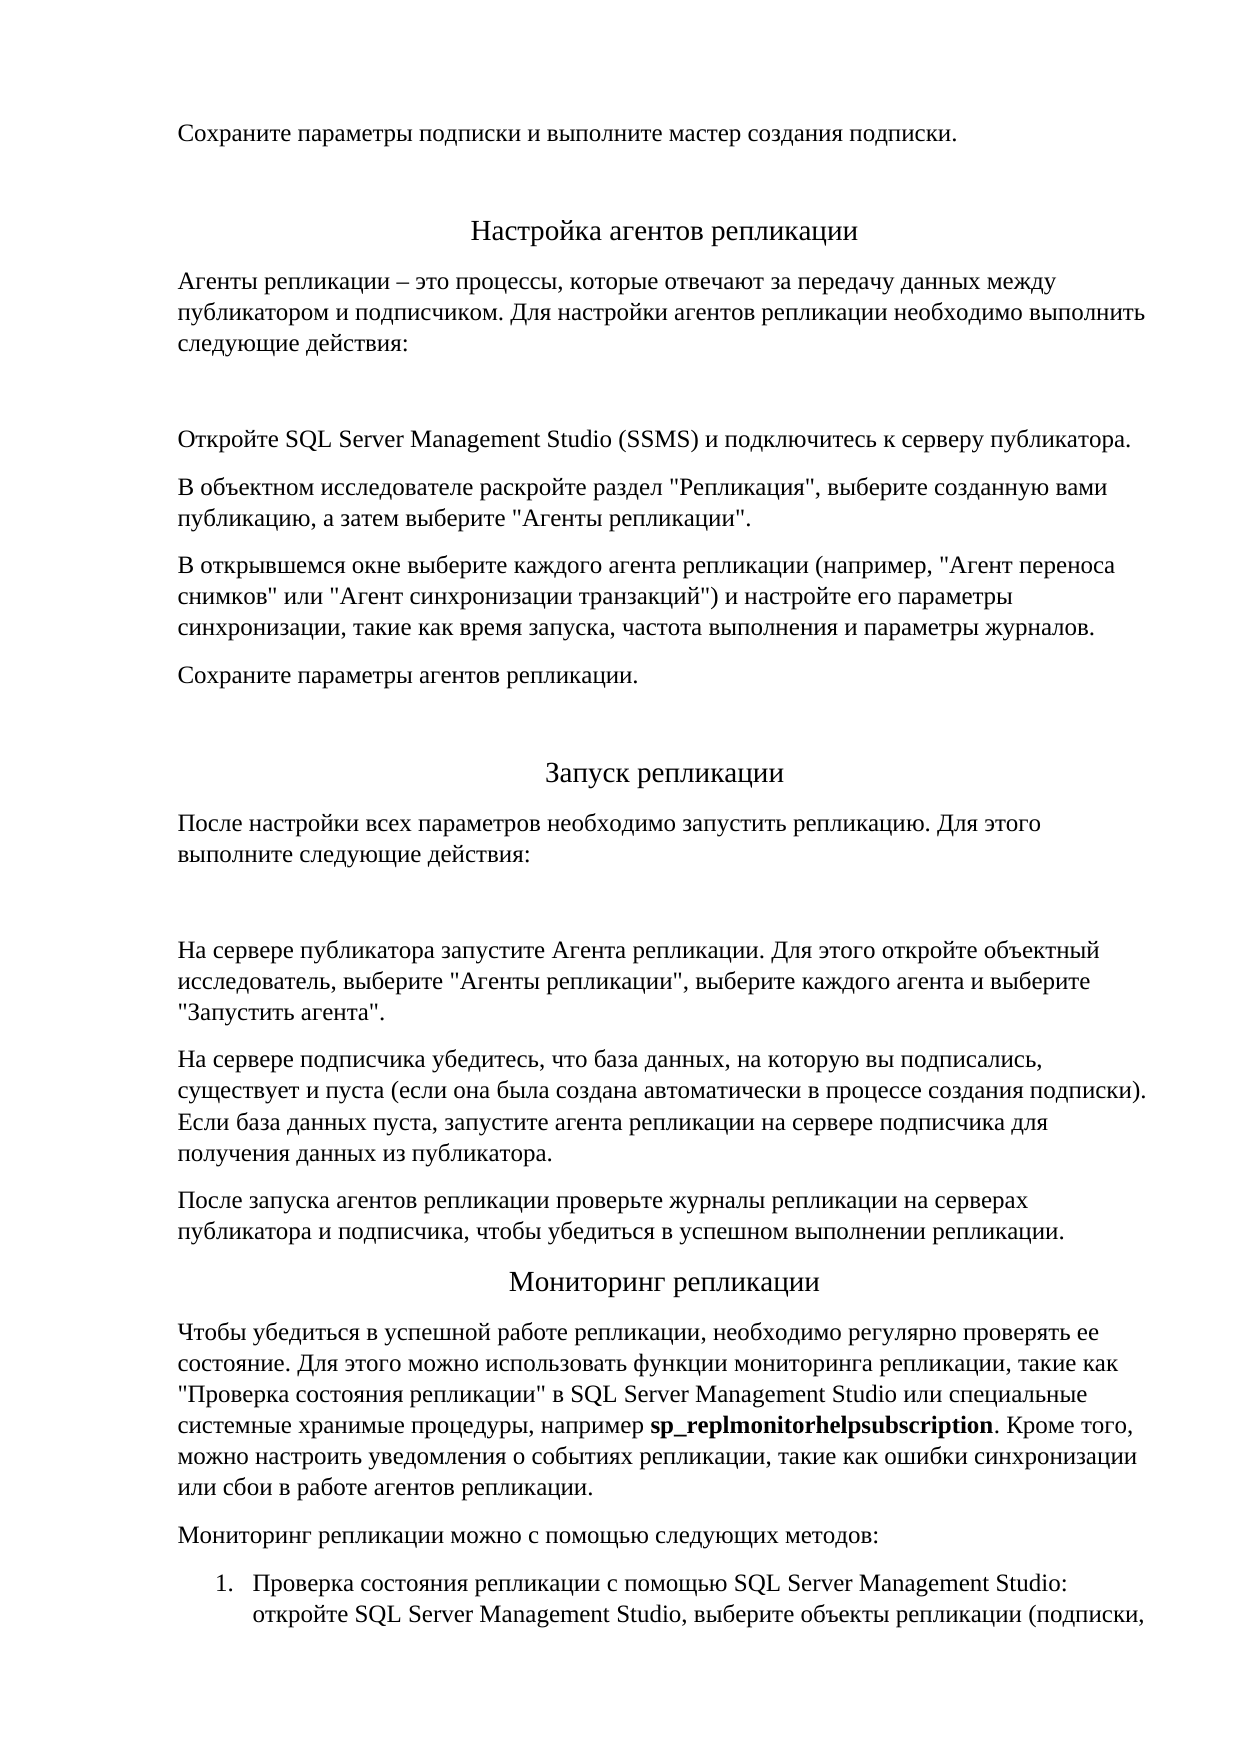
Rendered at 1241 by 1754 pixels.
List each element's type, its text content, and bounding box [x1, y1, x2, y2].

text В объектном исследователе раскройте раздел "Репликация", выберите созданную вами публикацию, а затем выберите "Агенты репликации". [177, 472, 1152, 531]
text На сервере подписчика убедитесь, что база данных, на которую вы подписались, существует и пуста (если она была создана автоматически в процессе создания подписки). Если база данных пуста, запустите агента репликации на сервере подписчика для получения данных из публикатора. [177, 1044, 1152, 1166]
text Агенты репликации – это процессы, которые отвечают за передачу данных между публикатором и подписчиком. Для настройки агентов репликации необходимо выполнить следующие действия: [177, 266, 1152, 357]
text После запуска агентов репликации проверьте журналы репликации на серверах публикатора и подписчика, чтобы убедиться в успешном выполнении репликации. [177, 1185, 1152, 1245]
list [215, 1568, 1152, 1627]
text Мониторинг репликации [177, 1264, 1152, 1298]
text Настройка агентов репликации [177, 213, 1152, 247]
text Сохраните параметры агентов репликации. [177, 660, 1152, 689]
text В открывшемся окне выберите каждого агента репликации (например, "Агент переноса снимков" или "Агент синхронизации транзакций") и настройте его параметры синхронизации, такие как время запуска, частота выполнения и параметры журналов. [177, 550, 1152, 641]
text После настройки всех параметров необходимо запустить репликацию. Для этого выполните следующие действия: [177, 808, 1152, 868]
text Откройте SQL Server Management Studio (SSMS) и подключитесь к серверу публикатора. [177, 424, 1152, 453]
text Чтобы убедиться в успешной работе репликации, необходимо регулярно проверять ее состояние. Для этого можно использовать функции мониторинга репликации, такие как "Проверка состояния репликации" в SQL Server Management Studio или специальные системные хранимые процедуры, например sp_replmonitorhelpsubscription. Кроме того, можно настроить уведомления о событиях репликации, такие как ошибки синхронизации или сбои в работе агентов репликации. [177, 1317, 1152, 1501]
text Мониторинг репликации можно с помощью следующих методов: [177, 1520, 1152, 1549]
text На сервере публикатора запустите Агента репликации. Для этого откройте объектный исследователь, выберите "Агенты репликации", выберите каждого агента и выберите "Запустить агента". [177, 935, 1152, 1026]
text Запуск репликации [177, 756, 1152, 789]
text Сохраните параметры подписки и выполните мастер создания подписки. [177, 118, 1152, 147]
